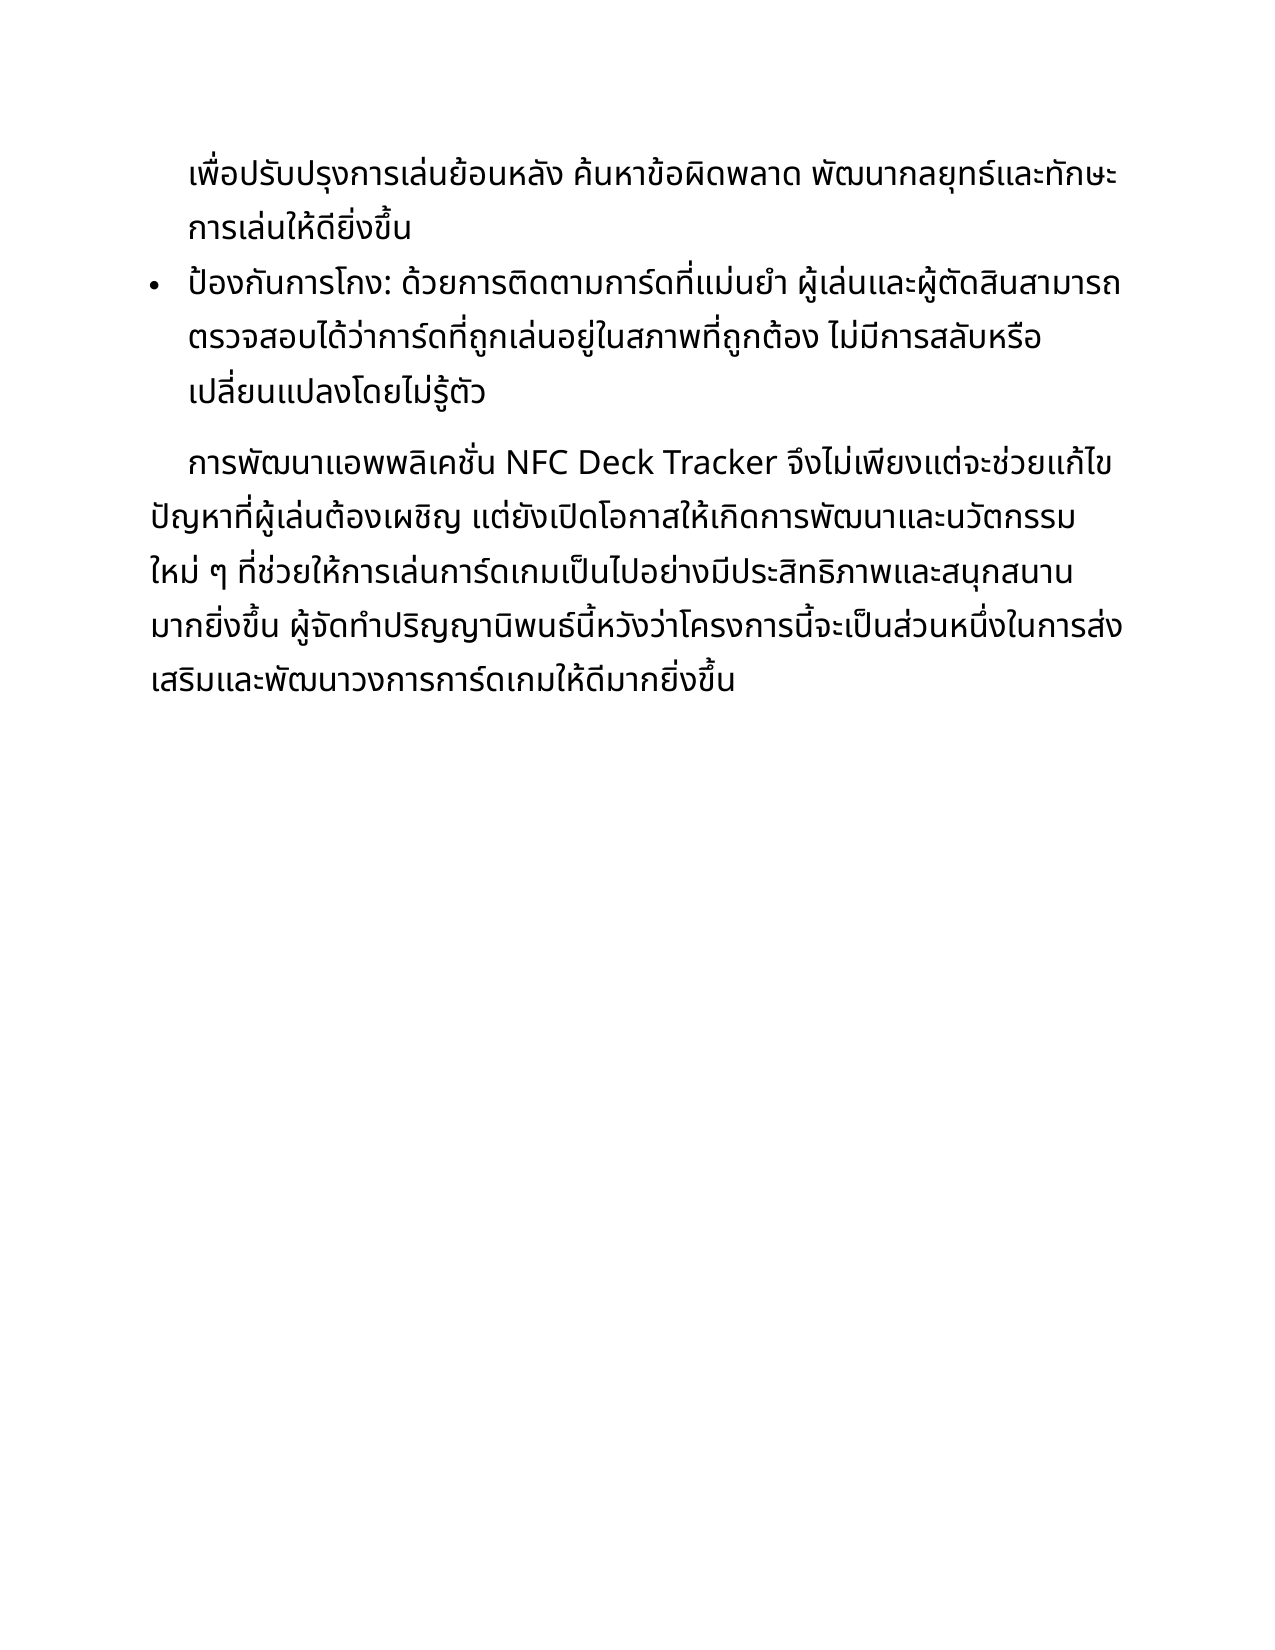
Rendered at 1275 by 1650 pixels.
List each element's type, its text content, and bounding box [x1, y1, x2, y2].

list ป้องกันการโกง: ด้วยการติดตามการ์ดที่แม่นยำ ผู้เล่นและผู้ตัดสินสามารถตรวจสอบได้ว่าการ์ดที่ถูกเล่นอยู่ในสภาพที่ถูกต้อง ไม่มีการสลับหรือเปลี่ยนแปลงโดยไม่รู้ตัว [150, 259, 1125, 418]
text การพัฒนาแอพพลิเคชั่น NFC Deck Tracker จึงไม่เพียงแต่จะช่วยแก้ไขปัญหาที่ผู้เล่นต้องเผชิญ แต่ยังเปิดโอกาสให้เกิดการพัฒนาและนวัตกรรมใหม่ ๆ ที่ช่วยให้การเล่นการ์ดเกมเป็นไปอย่างมีประสิทธิภาพและสนุกสนานมากยิ่งขึ้น ผู้จัดทำปริญญานิพนธ์นี้หวังว่าโครงการนี้จะเป็นส่วนหนึ่งในการส่งเสริมและพัฒนาวงการการ์ดเกมให้ดีมากยิ่งขึ้น [150, 439, 1125, 707]
